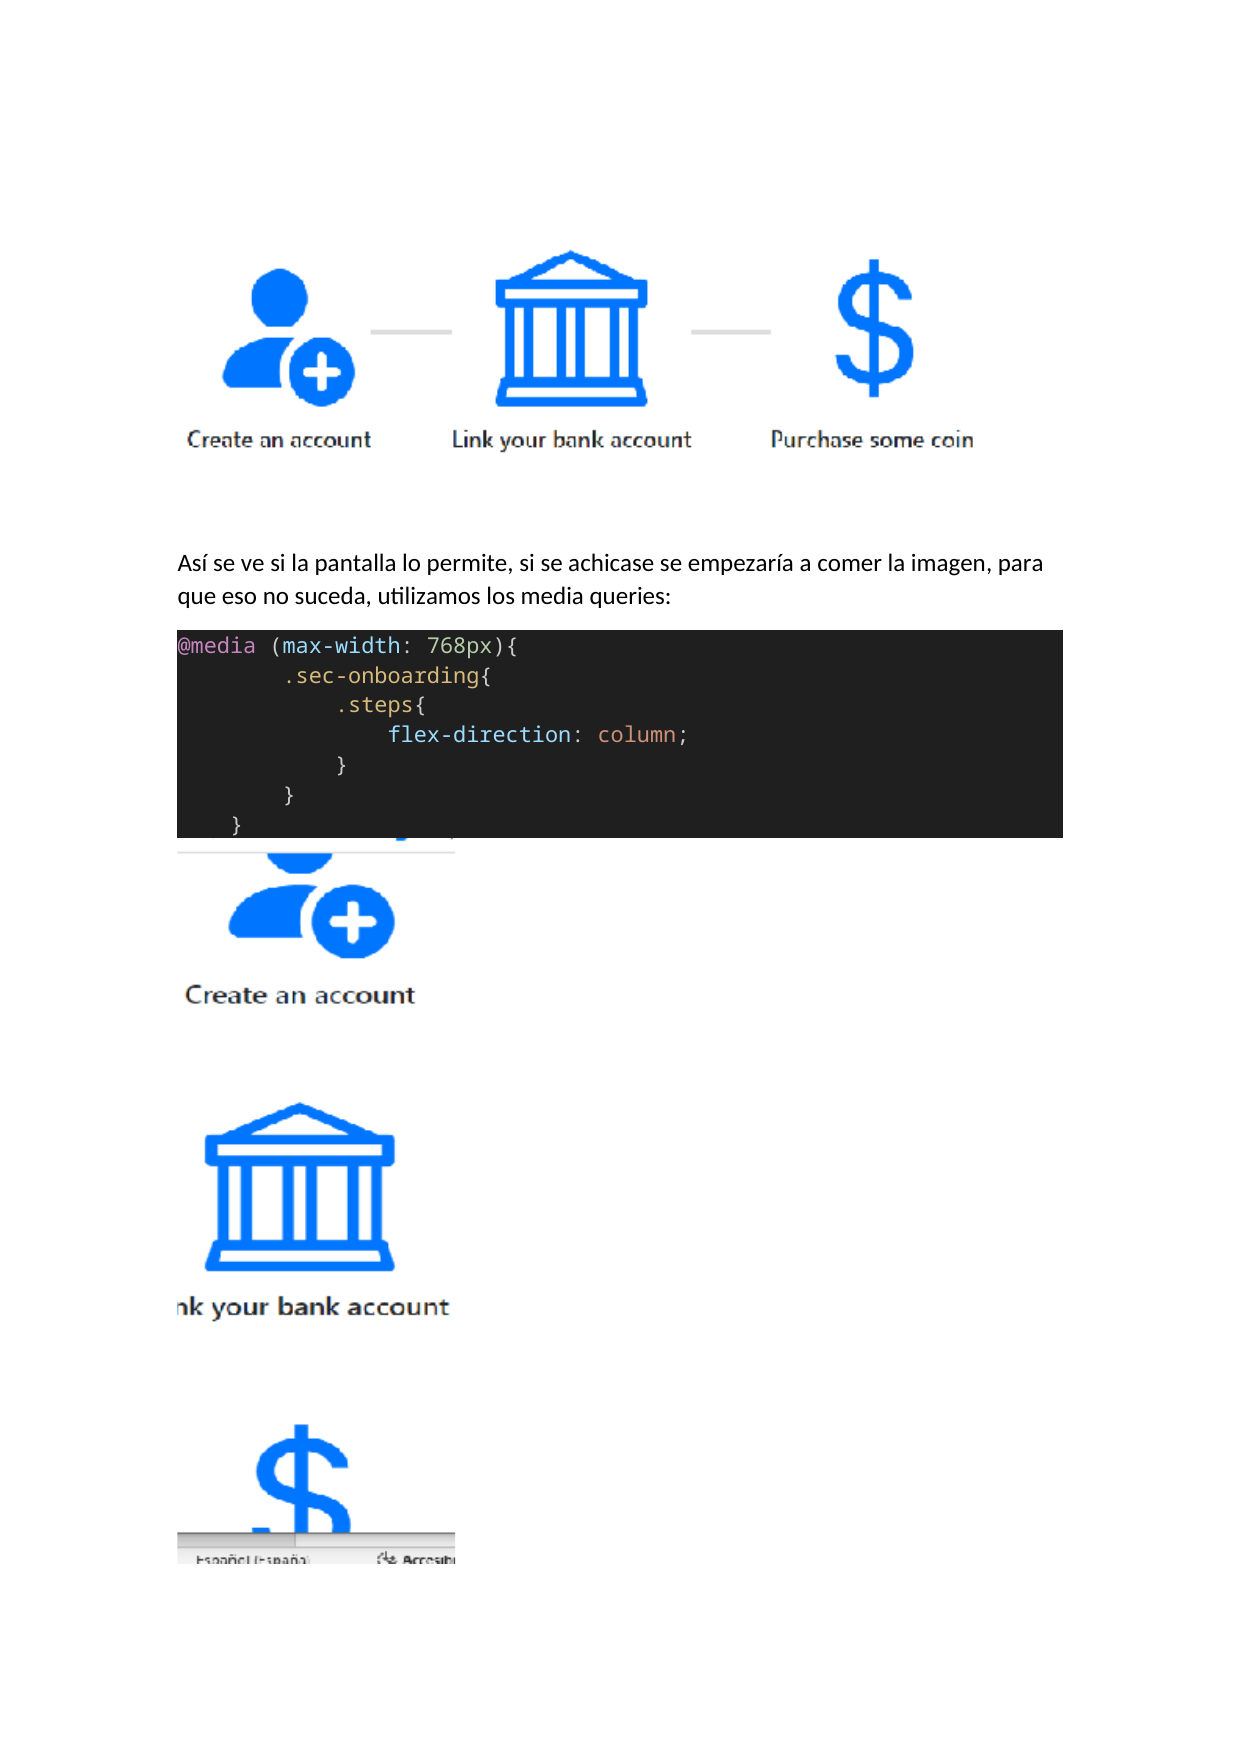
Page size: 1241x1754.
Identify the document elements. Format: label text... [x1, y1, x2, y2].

text @media (max-width: 768px){ [177, 630, 1063, 659]
text flex-direction: column; [177, 719, 1063, 749]
text .steps{ [177, 689, 1063, 719]
picture [177, 197, 1012, 529]
picture [177, 838, 456, 1564]
text .sec-onboarding{ [177, 659, 1063, 689]
text } [177, 808, 1063, 838]
text Así se ve si la pantalla lo permite, si se achicase se empezaría a comer la imagen, para que eso no suceda, utilizamos los media queries: [177, 547, 1063, 611]
text } [177, 779, 1063, 808]
text } [177, 749, 1063, 779]
